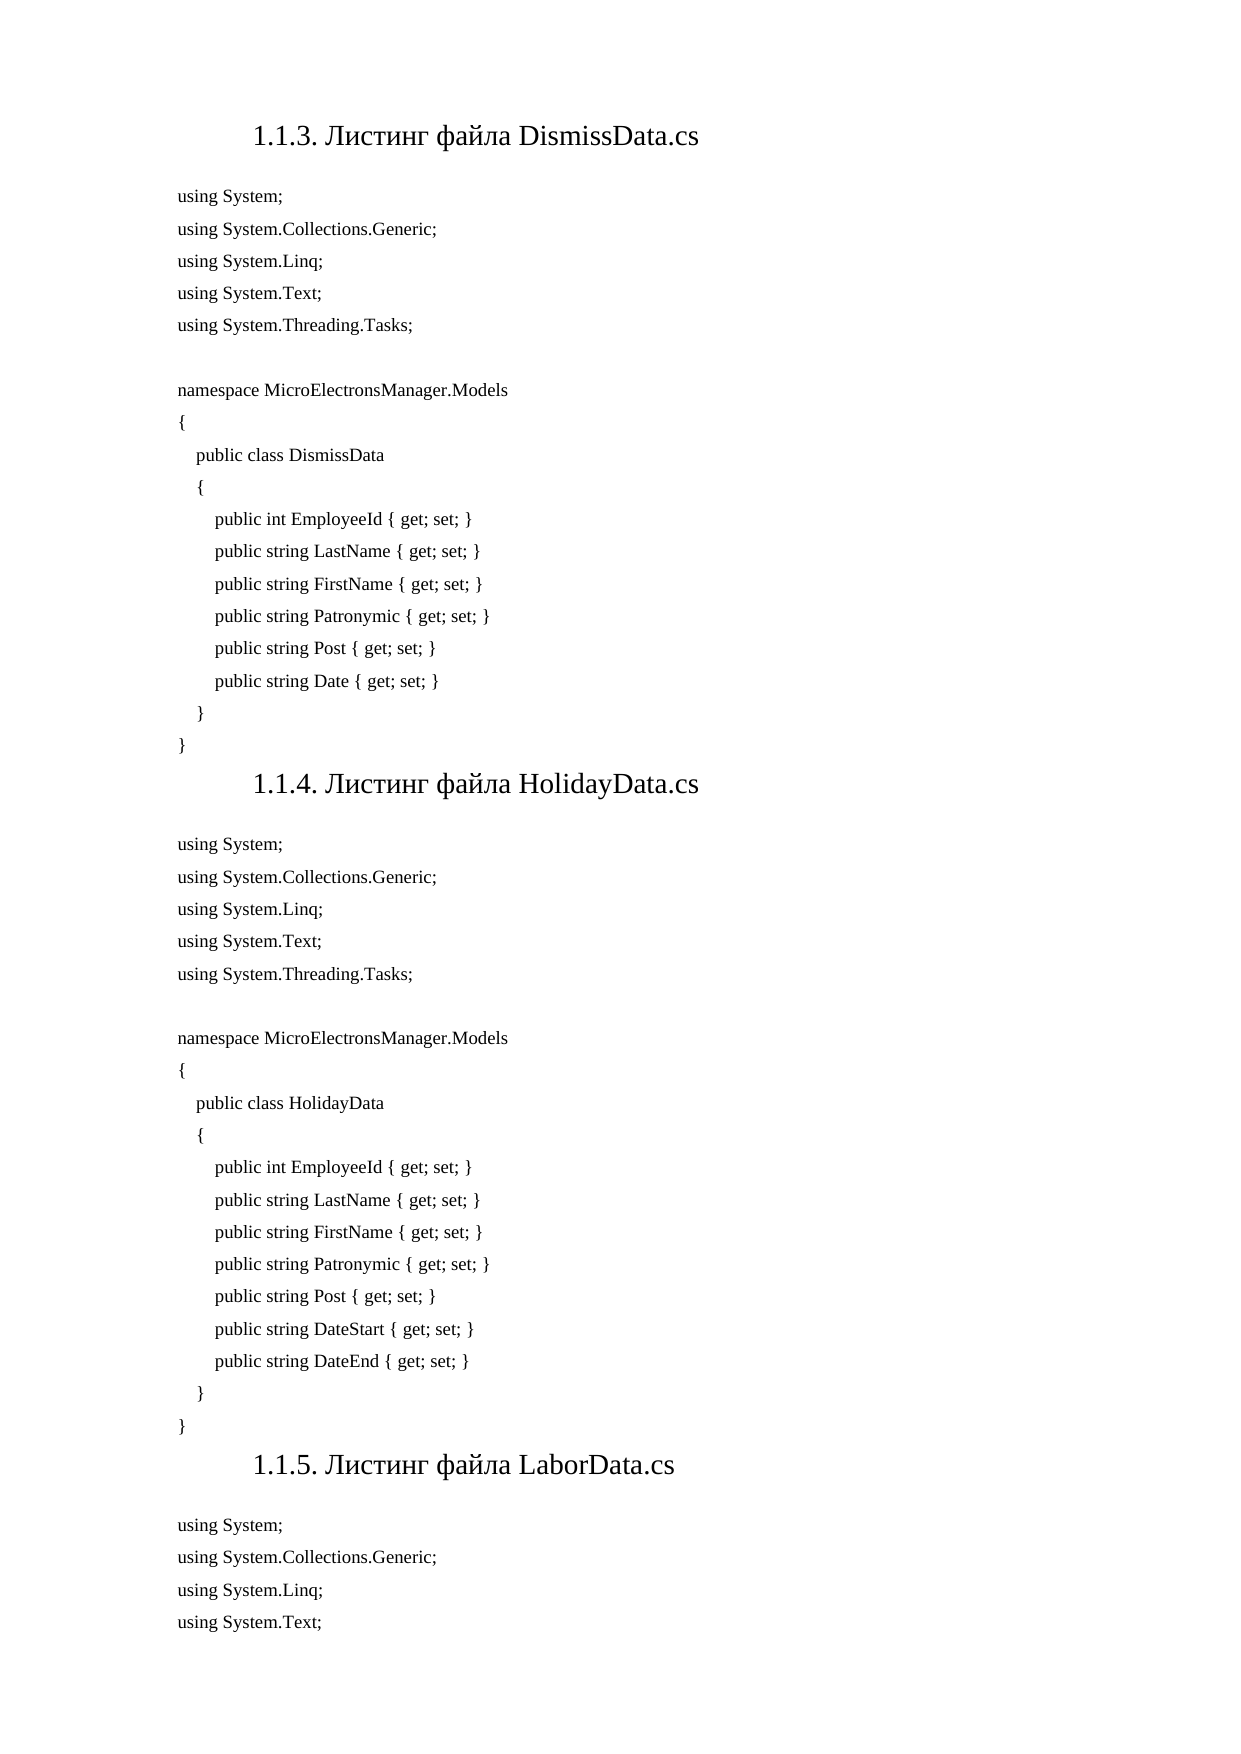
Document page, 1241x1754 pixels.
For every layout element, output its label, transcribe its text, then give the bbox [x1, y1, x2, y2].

text using System.Threading.Tasks; [177, 314, 1152, 336]
text public class HolidayData [177, 1092, 1152, 1113]
text using System; [177, 185, 1152, 207]
list Листинг файла LaborData.cs [252, 1447, 1152, 1480]
text public string Post { get; set; } [177, 637, 1152, 659]
text public string Post { get; set; } [177, 1285, 1152, 1307]
text } [177, 1382, 1152, 1404]
text public string Patronymic { get; set; } [177, 605, 1152, 626]
text } [177, 734, 1152, 756]
text public class DismissData [177, 443, 1152, 465]
text using System.Collections.Generic; [177, 1546, 1152, 1568]
list Листинг файла HolidayData.cs [252, 766, 1152, 800]
list Листинг файла DismissData.cs [252, 118, 1152, 152]
text { [177, 411, 1152, 433]
text public string FirstName { get; set; } [177, 573, 1152, 594]
text public string FirstName { get; set; } [177, 1221, 1152, 1242]
text public string Date { get; set; } [177, 669, 1152, 691]
text using System.Text; [177, 1611, 1152, 1632]
text } [177, 702, 1152, 723]
text { [177, 1059, 1152, 1081]
text } [177, 1414, 1152, 1436]
text using System.Threading.Tasks; [177, 962, 1152, 984]
text using System.Collections.Generic; [177, 217, 1152, 239]
text public string LastName { get; set; } [177, 540, 1152, 562]
text public int EmployeeId { get; set; } [177, 508, 1152, 529]
text public string DateEnd { get; set; } [177, 1350, 1152, 1372]
text public string LastName { get; set; } [177, 1188, 1152, 1210]
text public string Patronymic { get; set; } [177, 1253, 1152, 1275]
text using System.Linq; [177, 898, 1152, 919]
text using System; [177, 833, 1152, 855]
text using System.Linq; [177, 250, 1152, 271]
text using System.Text; [177, 282, 1152, 303]
text namespace MicroElectronsManager.Models [177, 379, 1152, 400]
text using System; [177, 1514, 1152, 1535]
text namespace MicroElectronsManager.Models [177, 1027, 1152, 1049]
text public string DateStart { get; set; } [177, 1318, 1152, 1339]
text { [177, 476, 1152, 497]
text using System.Text; [177, 930, 1152, 952]
text public int EmployeeId { get; set; } [177, 1156, 1152, 1178]
text { [177, 1124, 1152, 1146]
text using System.Linq; [177, 1578, 1152, 1600]
text using System.Collections.Generic; [177, 866, 1152, 887]
